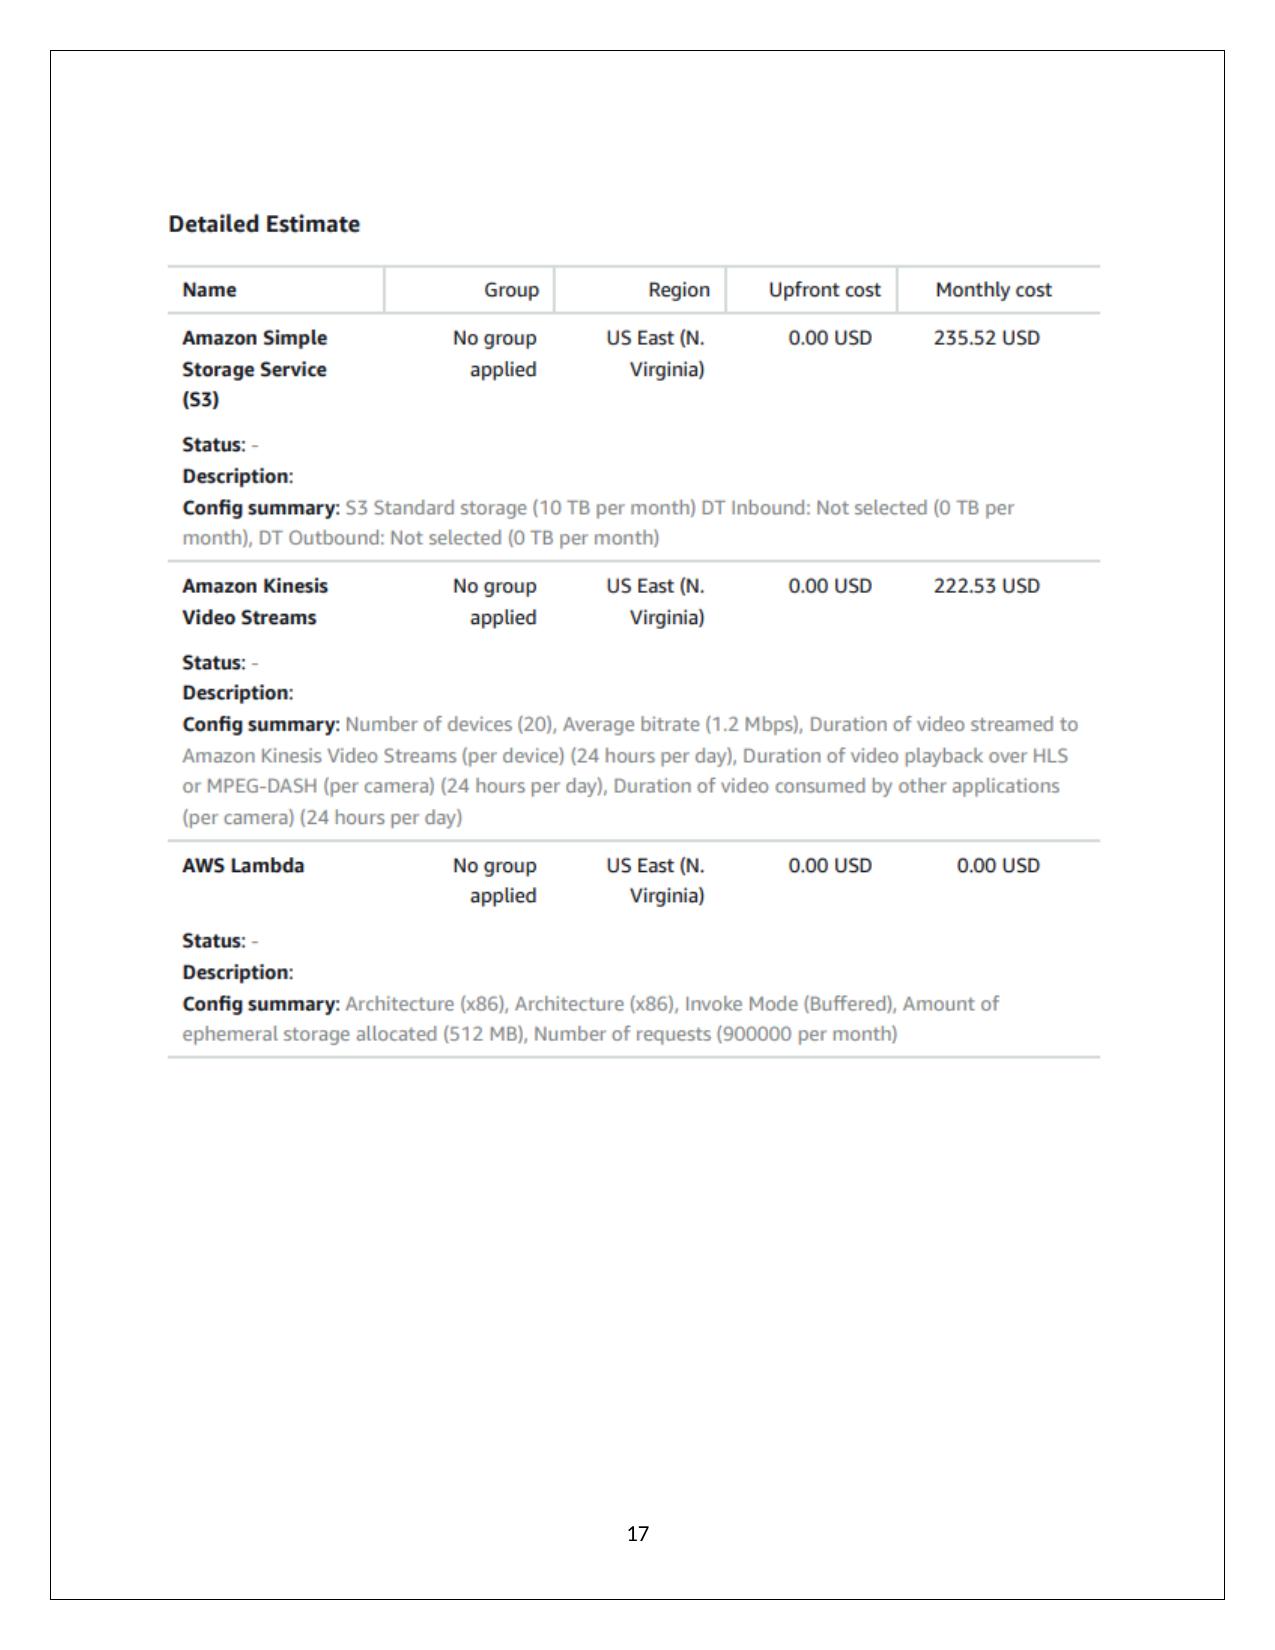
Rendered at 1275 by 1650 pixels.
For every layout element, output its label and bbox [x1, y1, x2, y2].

picture [150, 196, 1125, 1083]
